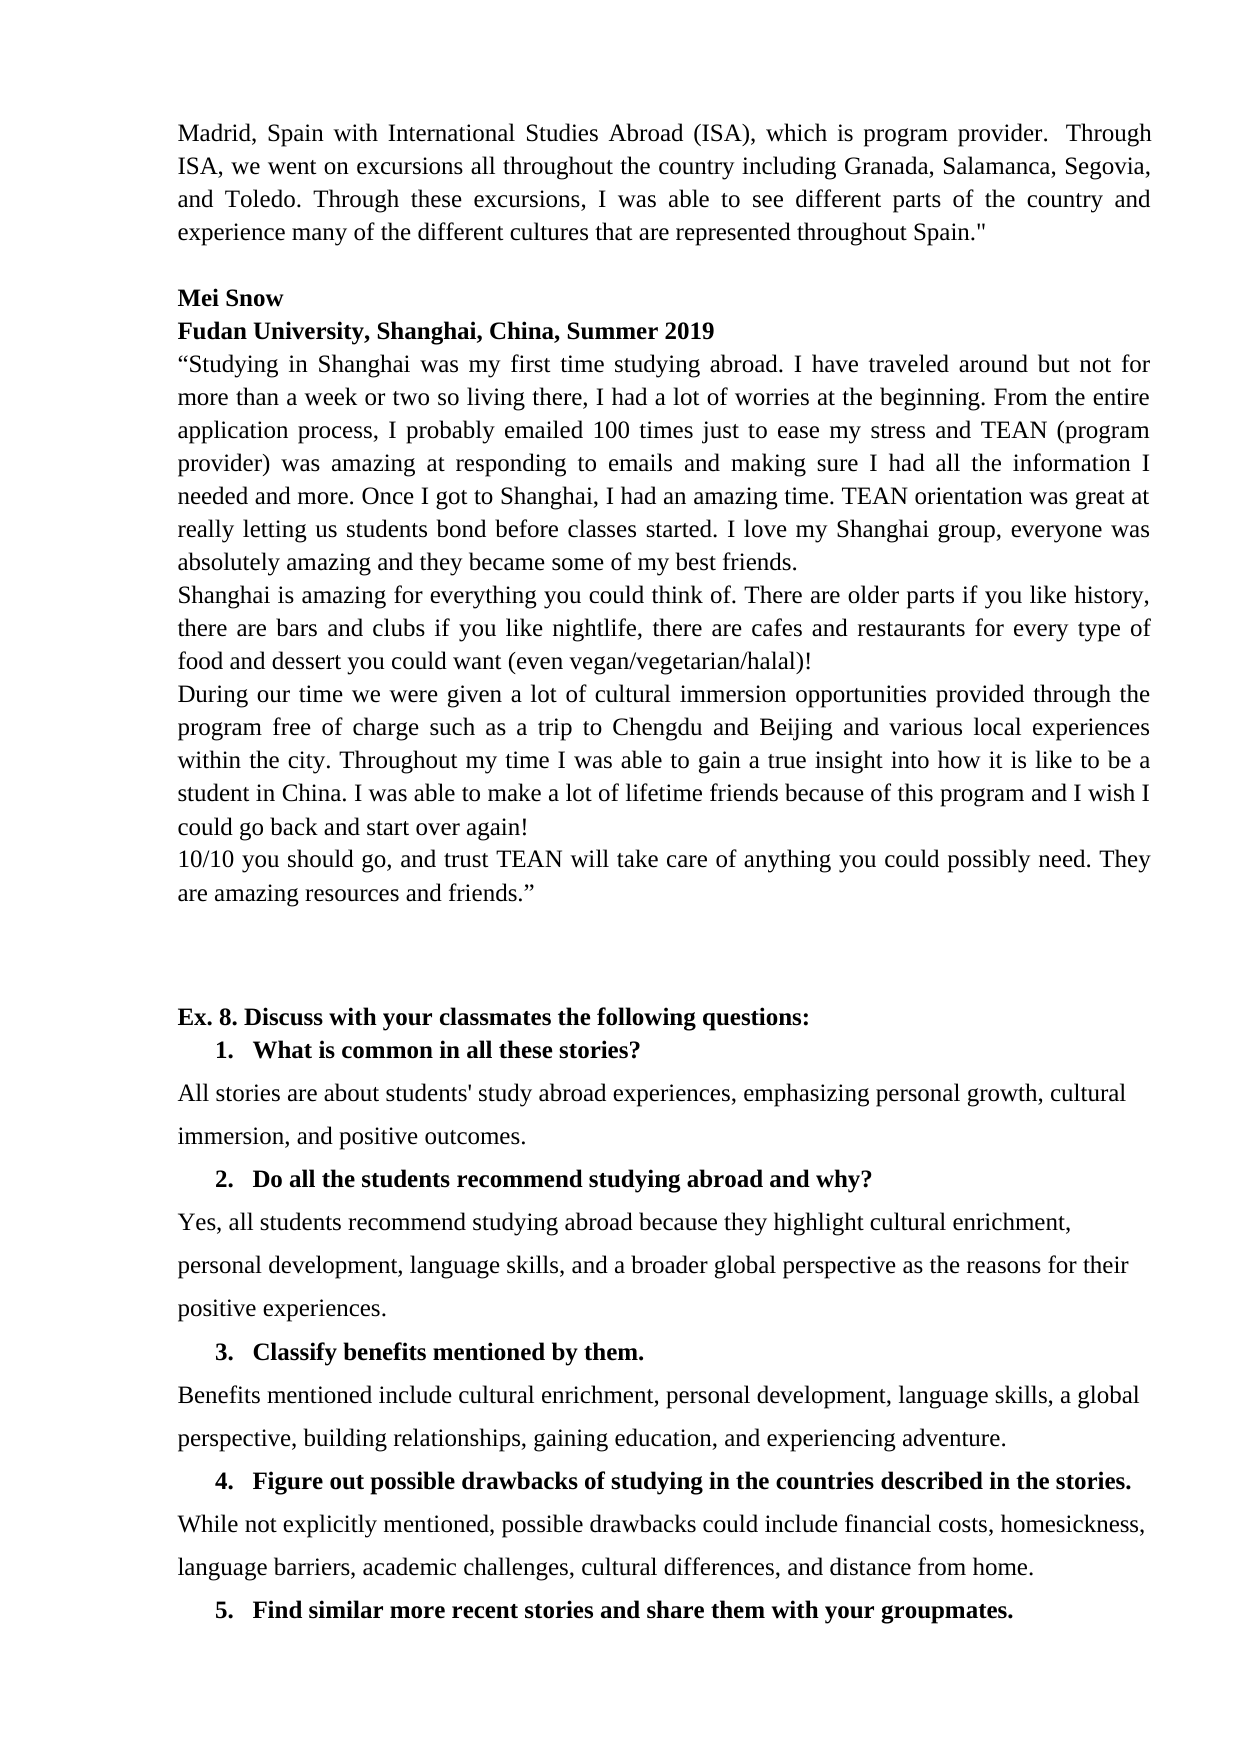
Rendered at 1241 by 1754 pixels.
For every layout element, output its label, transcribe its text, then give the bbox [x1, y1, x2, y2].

text “Studying in Shanghai was my first time studying abroad. I have traveled around but not for more than a week or two so living there, I had a lot of worries at the beginning. From the entire application process, I probably emailed 100 times just to ease my stress and TEAN (program provider) was amazing at responding to emails and making sure I had all the information I needed and more. Once I got to Shanghai, I had an amazing time. TEAN orientation was great at really letting us students bond before classes started. I love my Shanghai group, everyone was absolutely amazing and they became some of my best friends. [177, 349, 1152, 576]
text Fudan University, Shanghai, China, Summer 2019 [177, 316, 1152, 345]
list Find similar more recent stories and share them with your groupmates. [215, 1595, 1152, 1624]
list What is common in all these stories? [215, 1035, 1152, 1063]
text While not explicitly mentioned, possible drawbacks could include financial costs, homesickness, language barriers, academic challenges, cultural differences, and distance from home. [177, 1509, 1152, 1581]
text During our time we were given a lot of cultural immersion opportunities provided through the program free of charge such as a trip to Chengdu and Beijing and various local experiences within the city. Throughout my time I was able to gain a true insight into how it is like to be a student in China. I was able to make a lot of lifetime friends because of this program and I wish I could go back and start over again! [177, 679, 1152, 840]
text Yes, all students recommend studying abroad because they highlight cultural enrichment, personal development, language skills, and a broader global perspective as the reasons for their positive experiences. [177, 1207, 1152, 1322]
list Figure out possible drawbacks of studying in the countries described in the stories. [215, 1466, 1152, 1495]
text All stories are about students' study abroad experiences, emphasizing personal growth, cultural immersion, and positive outcomes. [177, 1078, 1152, 1150]
text 10/10 you should go, and trust TEAN will take care of anything you could possibly need. They are amazing resources and friends.” [177, 844, 1152, 906]
text Ex. 8. Discuss with your classmates the following questions: [177, 1002, 1152, 1030]
list Do all the students recommend studying abroad and why? [215, 1164, 1152, 1193]
list Classify benefits mentioned by them. [215, 1337, 1152, 1365]
text Benefits mentioned include cultural enrichment, personal development, language skills, a global perspective, building relationships, gaining education, and experiencing adventure. [177, 1380, 1152, 1452]
text Mei Snow [177, 283, 1152, 312]
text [177, 118, 1152, 246]
text Shanghai is amazing for everything you could think of. There are older parts if you like history, there are bars and clubs if you like nightlife, there are cafes and restaurants for every type of food and dessert you could want (even vegan/vegetarian/halal)! [177, 580, 1152, 675]
